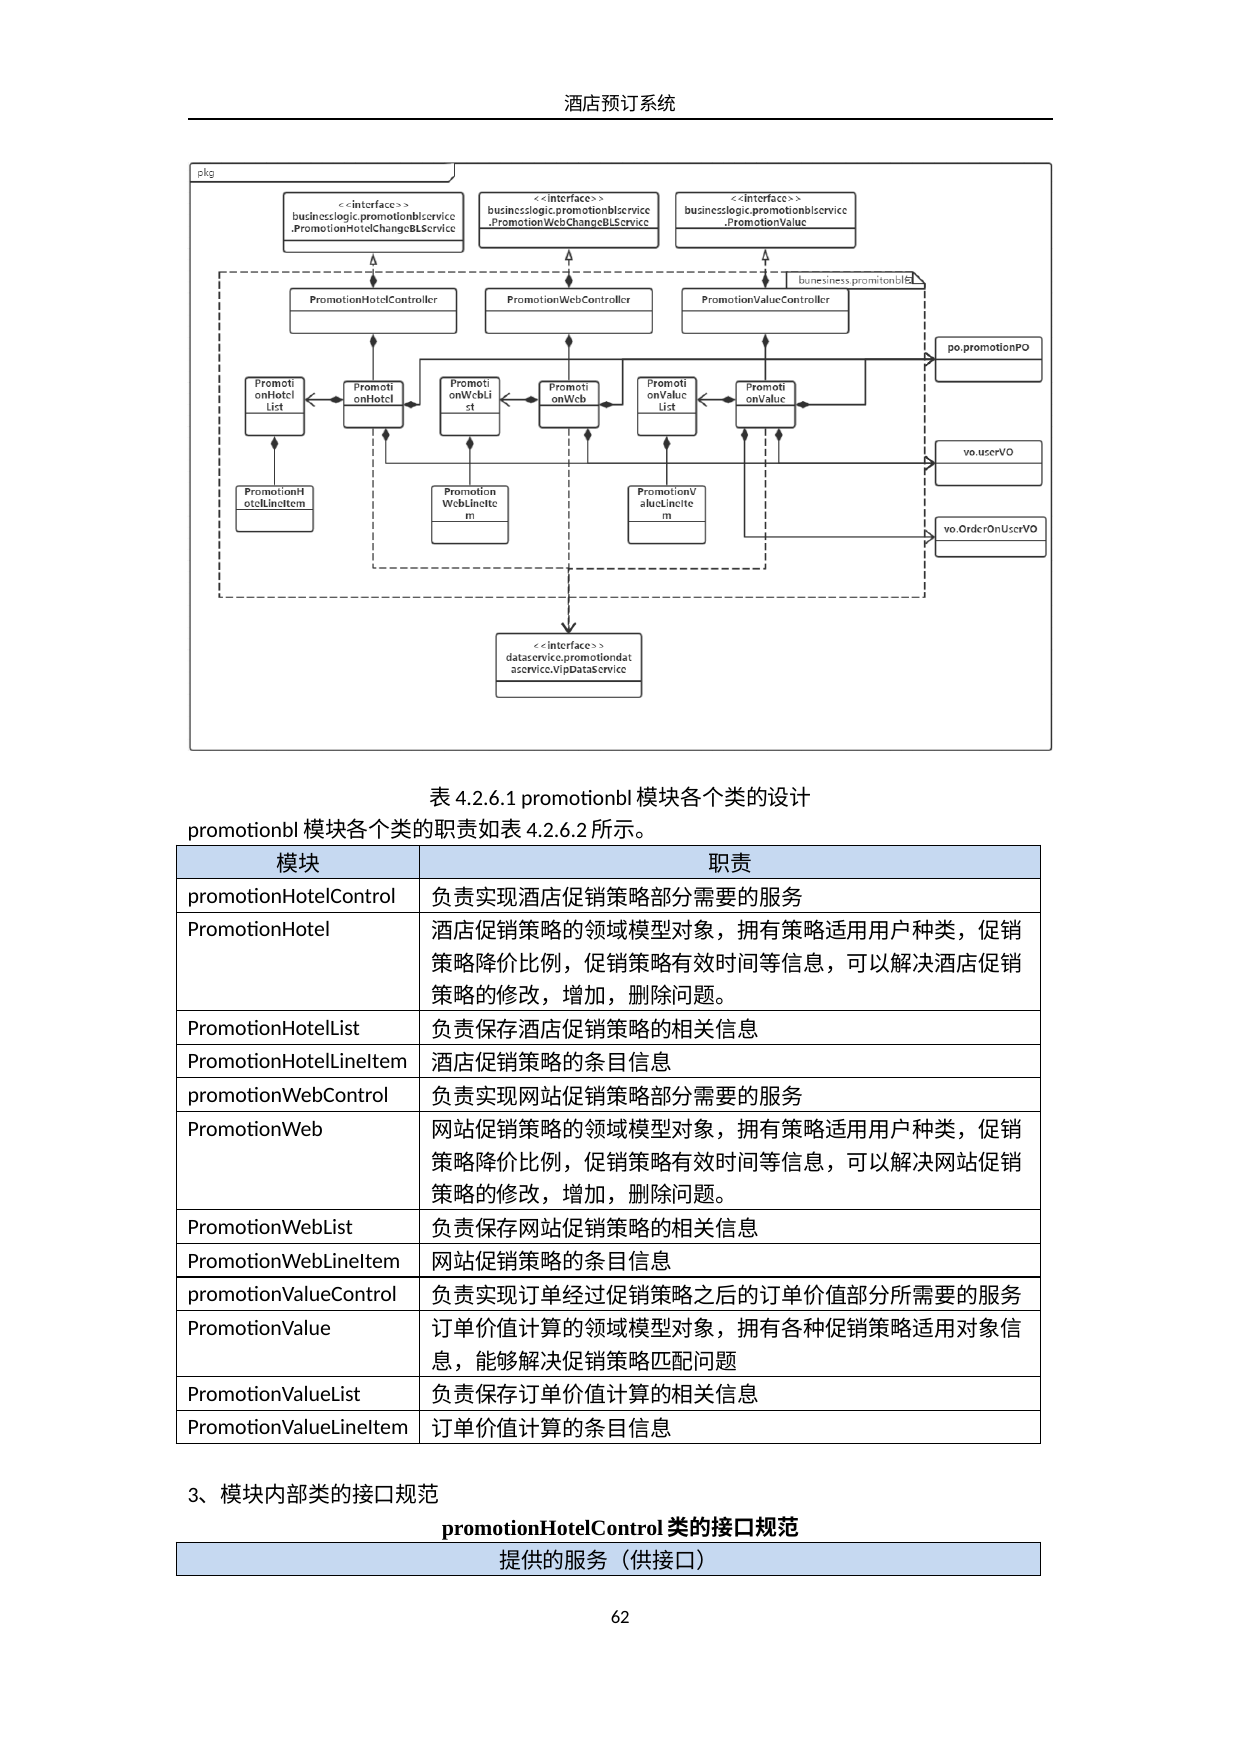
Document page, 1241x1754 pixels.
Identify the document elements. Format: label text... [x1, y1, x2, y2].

table_cell 网站促销策略的条目信息 [420, 1244, 1040, 1276]
table_cell 负责保存订单价值计算的相关信息 [420, 1377, 1040, 1409]
table_header 职责 [420, 846, 1040, 878]
table_cell 网站促销策略的领域模型对象，拥有策略适用用户种类，促销策略降价比例，促销策略有效时间等信息，可以解决网站促销策略的修改，增加，删除问题。 [420, 1112, 1040, 1209]
text promotionHotelControl类的接口规范 [187, 1509, 1053, 1542]
table_cell promotionHotelControl [177, 879, 419, 912]
table_cell PromotionValueLineItem [177, 1411, 419, 1443]
table_cell 负责实现酒店促销策略部分需要的服务 [420, 879, 1040, 912]
table_cell PromotionHotel [177, 913, 419, 1010]
table_cell 负责保存网站促销策略的相关信息 [420, 1210, 1040, 1243]
text promotionbl模块各个类的职责如表4.2.6.2所示。 [187, 812, 1053, 844]
table_cell 酒店促销策略的条目信息 [420, 1045, 1040, 1077]
table_cell PromotionValue [177, 1311, 419, 1376]
table_cell PromotionHotelLineItem [177, 1045, 419, 1077]
table_cell 订单价值计算的条目信息 [420, 1411, 1040, 1443]
table_cell 负责实现网站促销策略部分需要的服务 [420, 1078, 1040, 1111]
table_cell PromotionValueList [177, 1377, 419, 1409]
text 3、模块内部类的接口规范 [187, 1477, 1053, 1509]
table_cell PromotionWebList [177, 1210, 419, 1243]
table_cell promotionWebControl [177, 1078, 419, 1111]
table_header 模块 [177, 846, 419, 878]
table_cell 酒店促销策略的领域模型对象，拥有策略适用用户种类，促销策略降价比例，促销策略有效时间等信息，可以解决酒店促销策略的修改，增加，删除问题。 [420, 913, 1040, 1010]
table_cell PromotionWeb [177, 1112, 419, 1209]
table_cell PromotionHotelList [177, 1011, 419, 1044]
picture [187, 162, 1053, 751]
text 表4.2.6.1 promotionbl模块各个类的设计 [187, 779, 1053, 812]
table_cell 负责实现订单经过促销策略之后的订单价值部分所需要的服务 [420, 1278, 1040, 1310]
table_header 提供的服务（供接口） [177, 1543, 1040, 1575]
table_cell 订单价值计算的领域模型对象，拥有各种促销策略适用对象信息，能够解决促销策略匹配问题 [420, 1311, 1040, 1376]
table_cell PromotionWebLineItem [177, 1244, 419, 1276]
table_cell promotionValueControl [177, 1278, 419, 1310]
table_cell 负责保存酒店促销策略的相关信息 [420, 1011, 1040, 1044]
